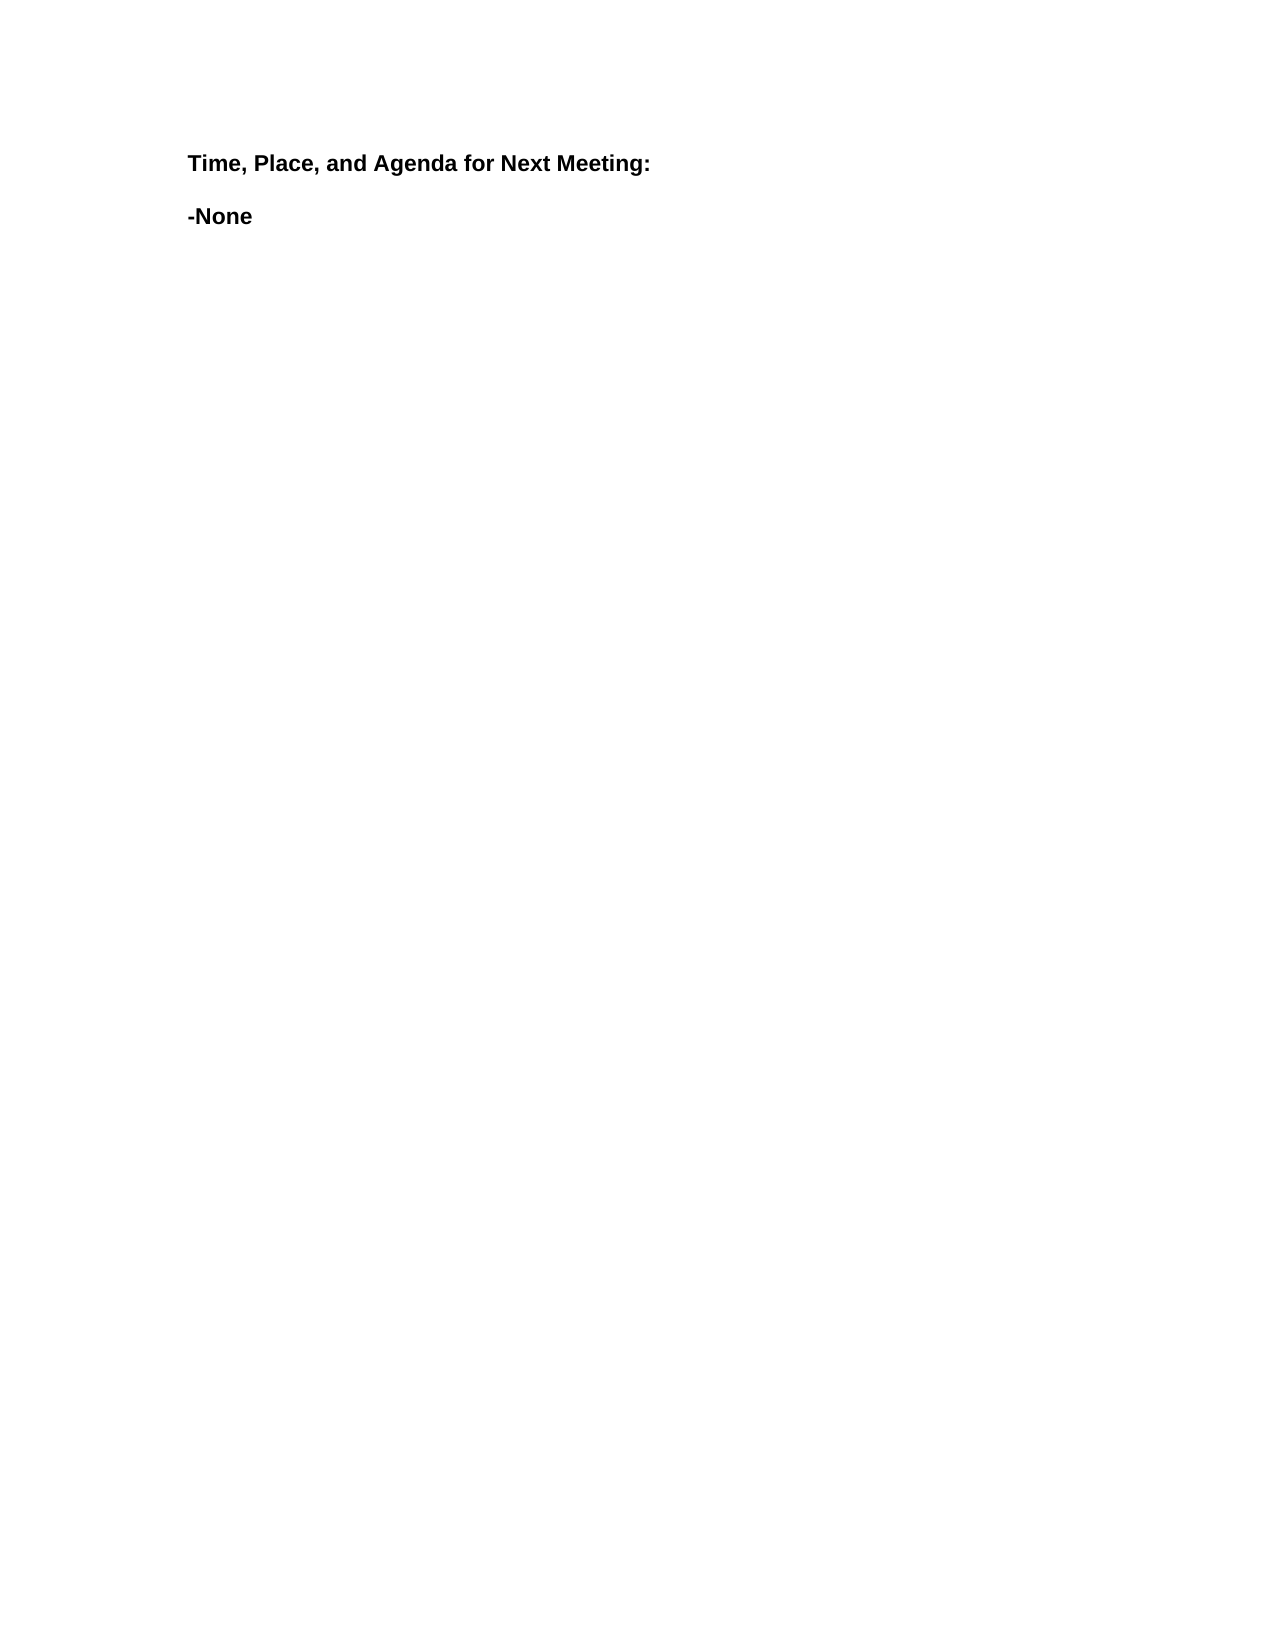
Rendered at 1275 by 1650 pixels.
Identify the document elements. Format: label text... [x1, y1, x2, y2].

text Time, Place, and Agenda for Next Meeting: [187, 150, 1087, 176]
text -None [187, 203, 1087, 229]
